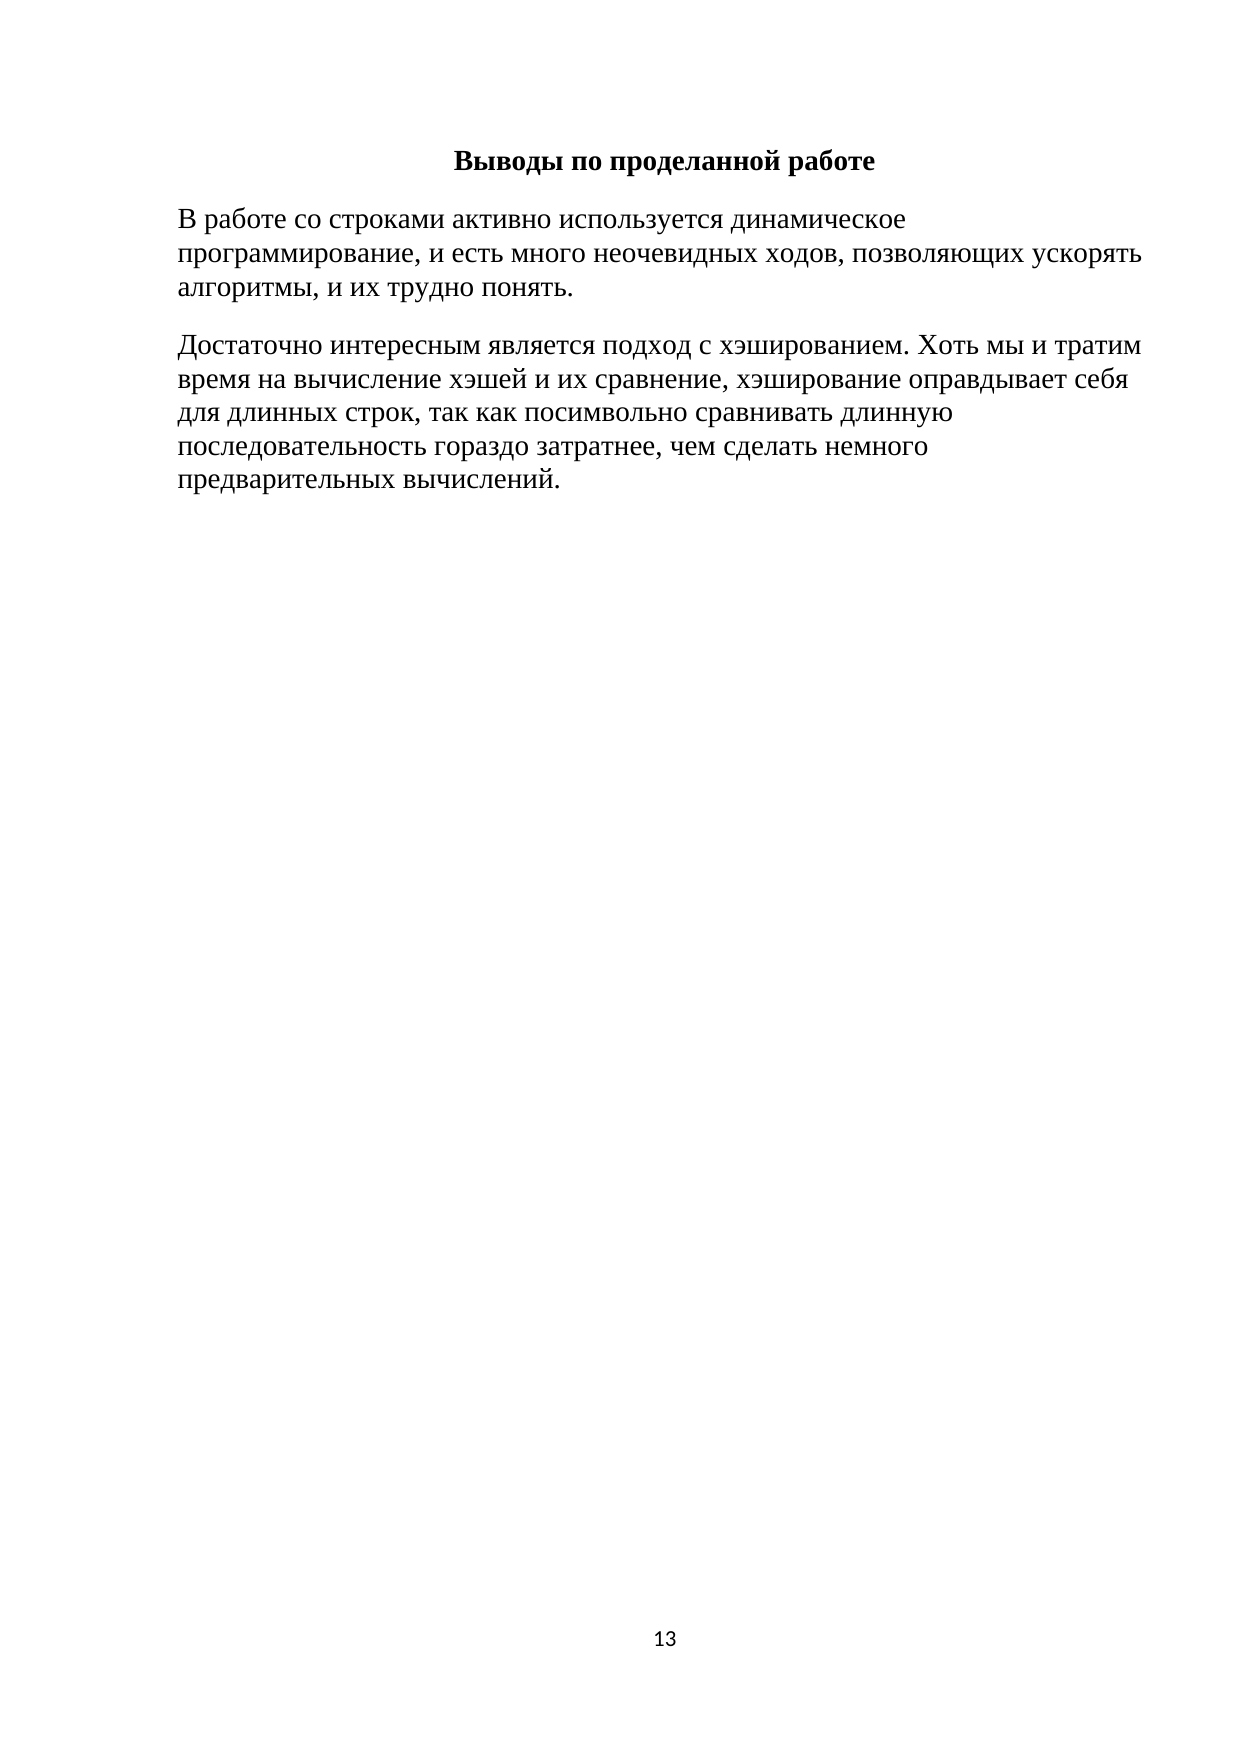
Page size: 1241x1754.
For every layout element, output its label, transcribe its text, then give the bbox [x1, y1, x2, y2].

text Выводы по проделанной работе [177, 143, 1152, 177]
text В работе со строками активно используется динамическое программирование, и есть много неочевидных ходов, позволяющих ускорять алгоритмы, и их трудно понять. [177, 202, 1152, 302]
text Достаточно интересным является подход с хэшированием. Хоть мы и тратим время на вычисление хэшей и их сравнение, хэширование оправдывает себя для длинных строк, так как посимвольно сравнивать длинную последовательность гораздо затратнее, чем сделать немного предварительных вычислений. [177, 327, 1152, 495]
